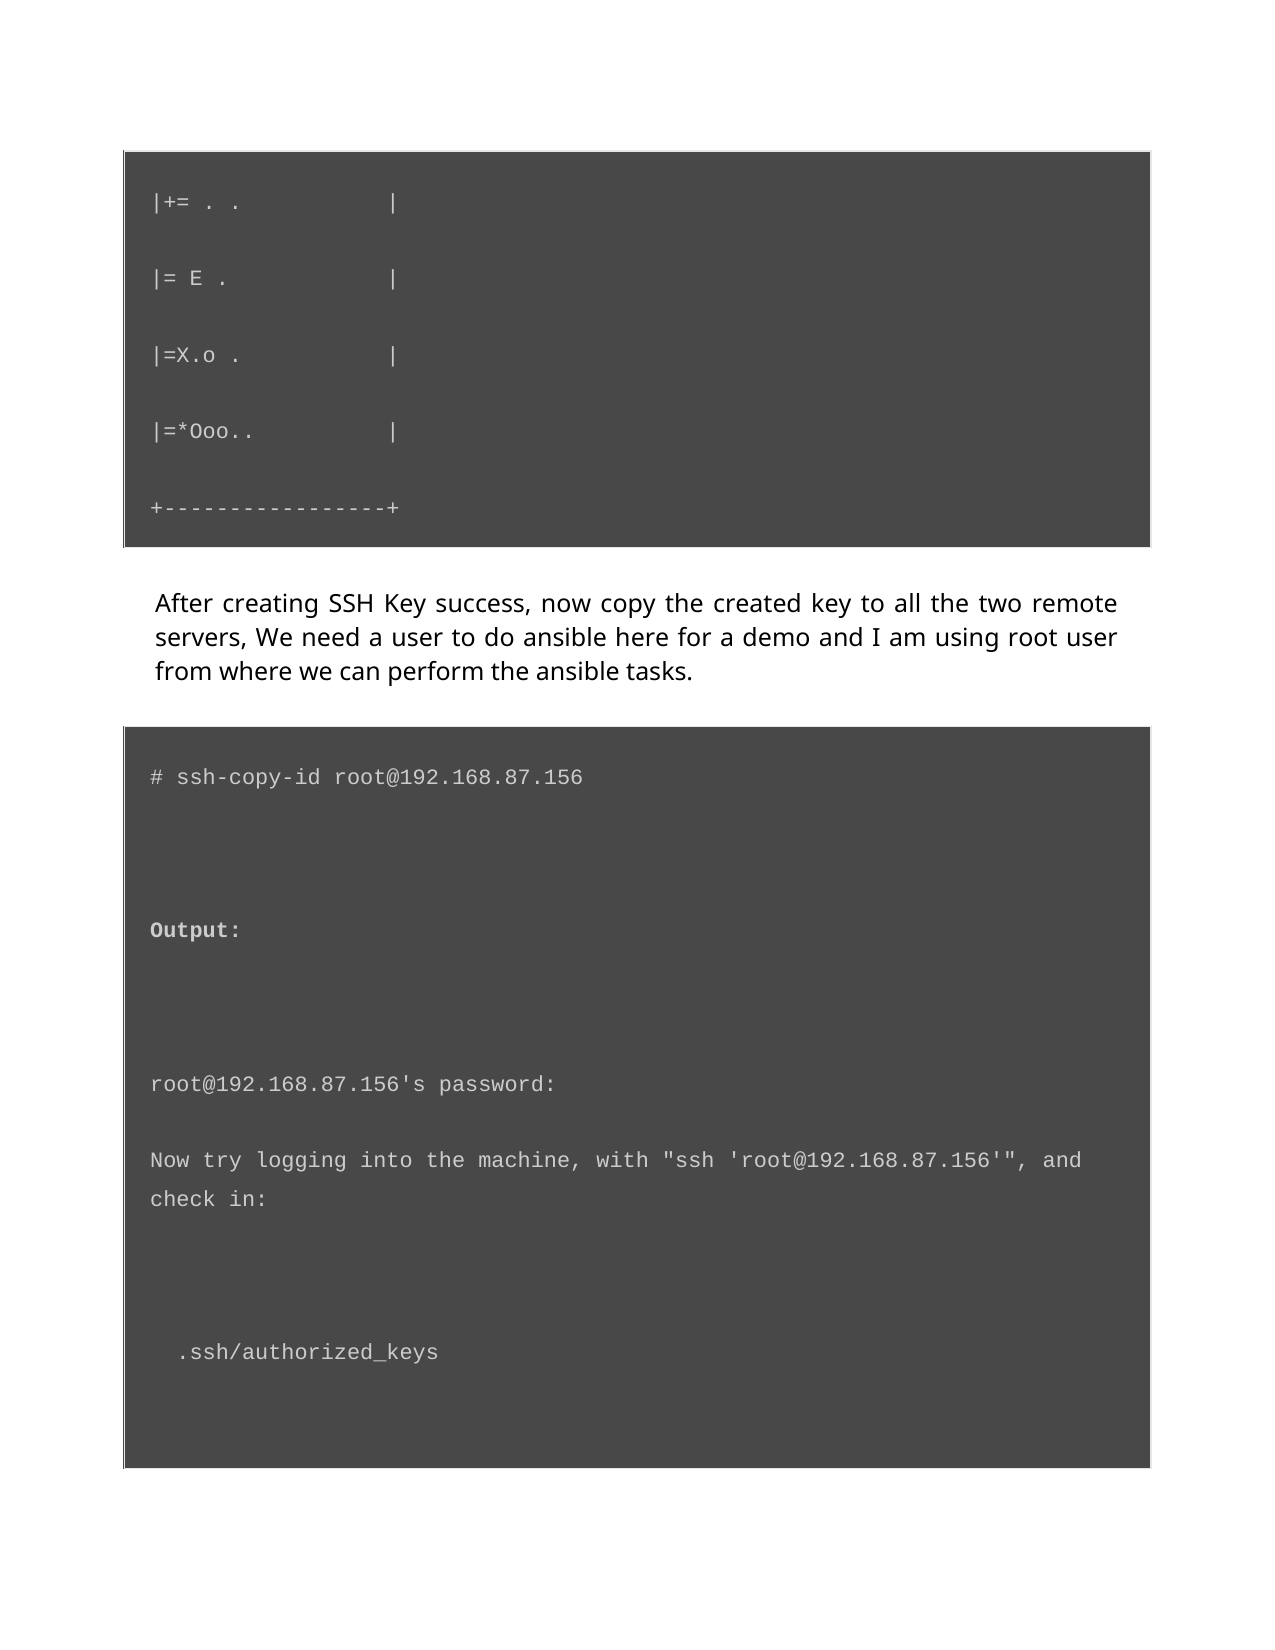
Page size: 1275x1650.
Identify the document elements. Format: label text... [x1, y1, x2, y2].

text root@192.168.87.156's password: [125, 1032, 1150, 1097]
text |= E . | [125, 227, 1150, 292]
text After creating SSH Key success, now copy the created key to all the two remote servers, We need a user to do ansible here for a demo and I am using root user from where we can perform the ansible tasks. [155, 586, 1120, 688]
text Output: [125, 879, 1150, 944]
text |=X.o . | [125, 303, 1150, 369]
text # ssh-copy-id root@192.168.87.156 [125, 727, 1150, 791]
text .ssh/authorized_keys [125, 1301, 1150, 1366]
text |=*Ooo.. | [125, 380, 1150, 445]
text |+= . . | [125, 152, 1150, 216]
text Now try logging into the machine, with "ssh 'root@192.168.87.156'", and check in: [125, 1108, 1150, 1213]
text +-----------------+ [125, 456, 1150, 547]
